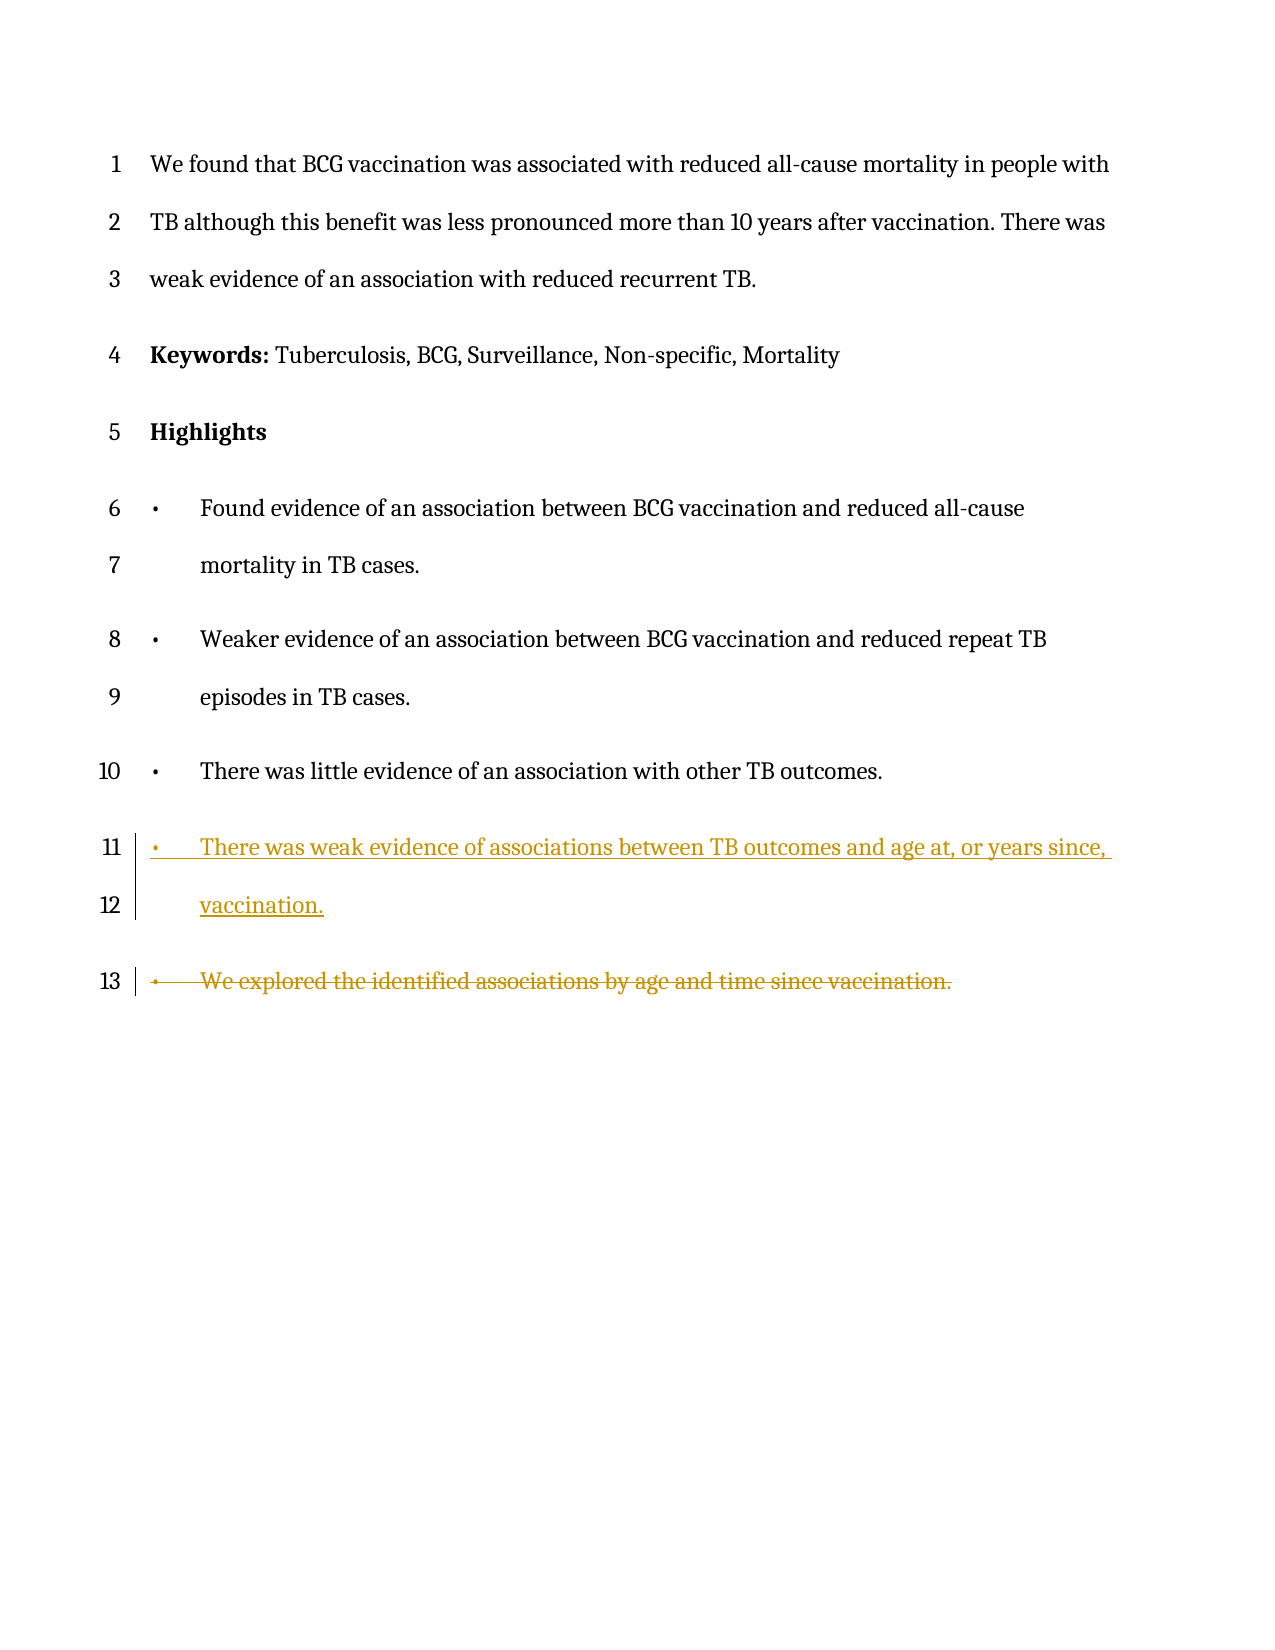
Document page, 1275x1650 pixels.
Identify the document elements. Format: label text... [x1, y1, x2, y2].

list Weaker evidence of an association between BCG vaccination and reduced repeat TB episodes in TB cases. [150, 625, 1125, 712]
text Keywords: Tuberculosis, BCG, Surveillance, Non-specific, Mortality [150, 341, 1125, 370]
list Found evidence of an association between BCG vaccination and reduced all-cause mortality in TB cases. [150, 494, 1125, 580]
text We found that BCG vaccination was associated with reduced all-cause mortality in people with TB although this benefit was less pronounced more than 10 years after vaccination. There was weak evidence of an association with reduced recurrent TB. [150, 150, 1125, 294]
text Highlights [150, 417, 1125, 446]
list There was little evidence of an association with other TB outcomes. [150, 757, 1125, 786]
